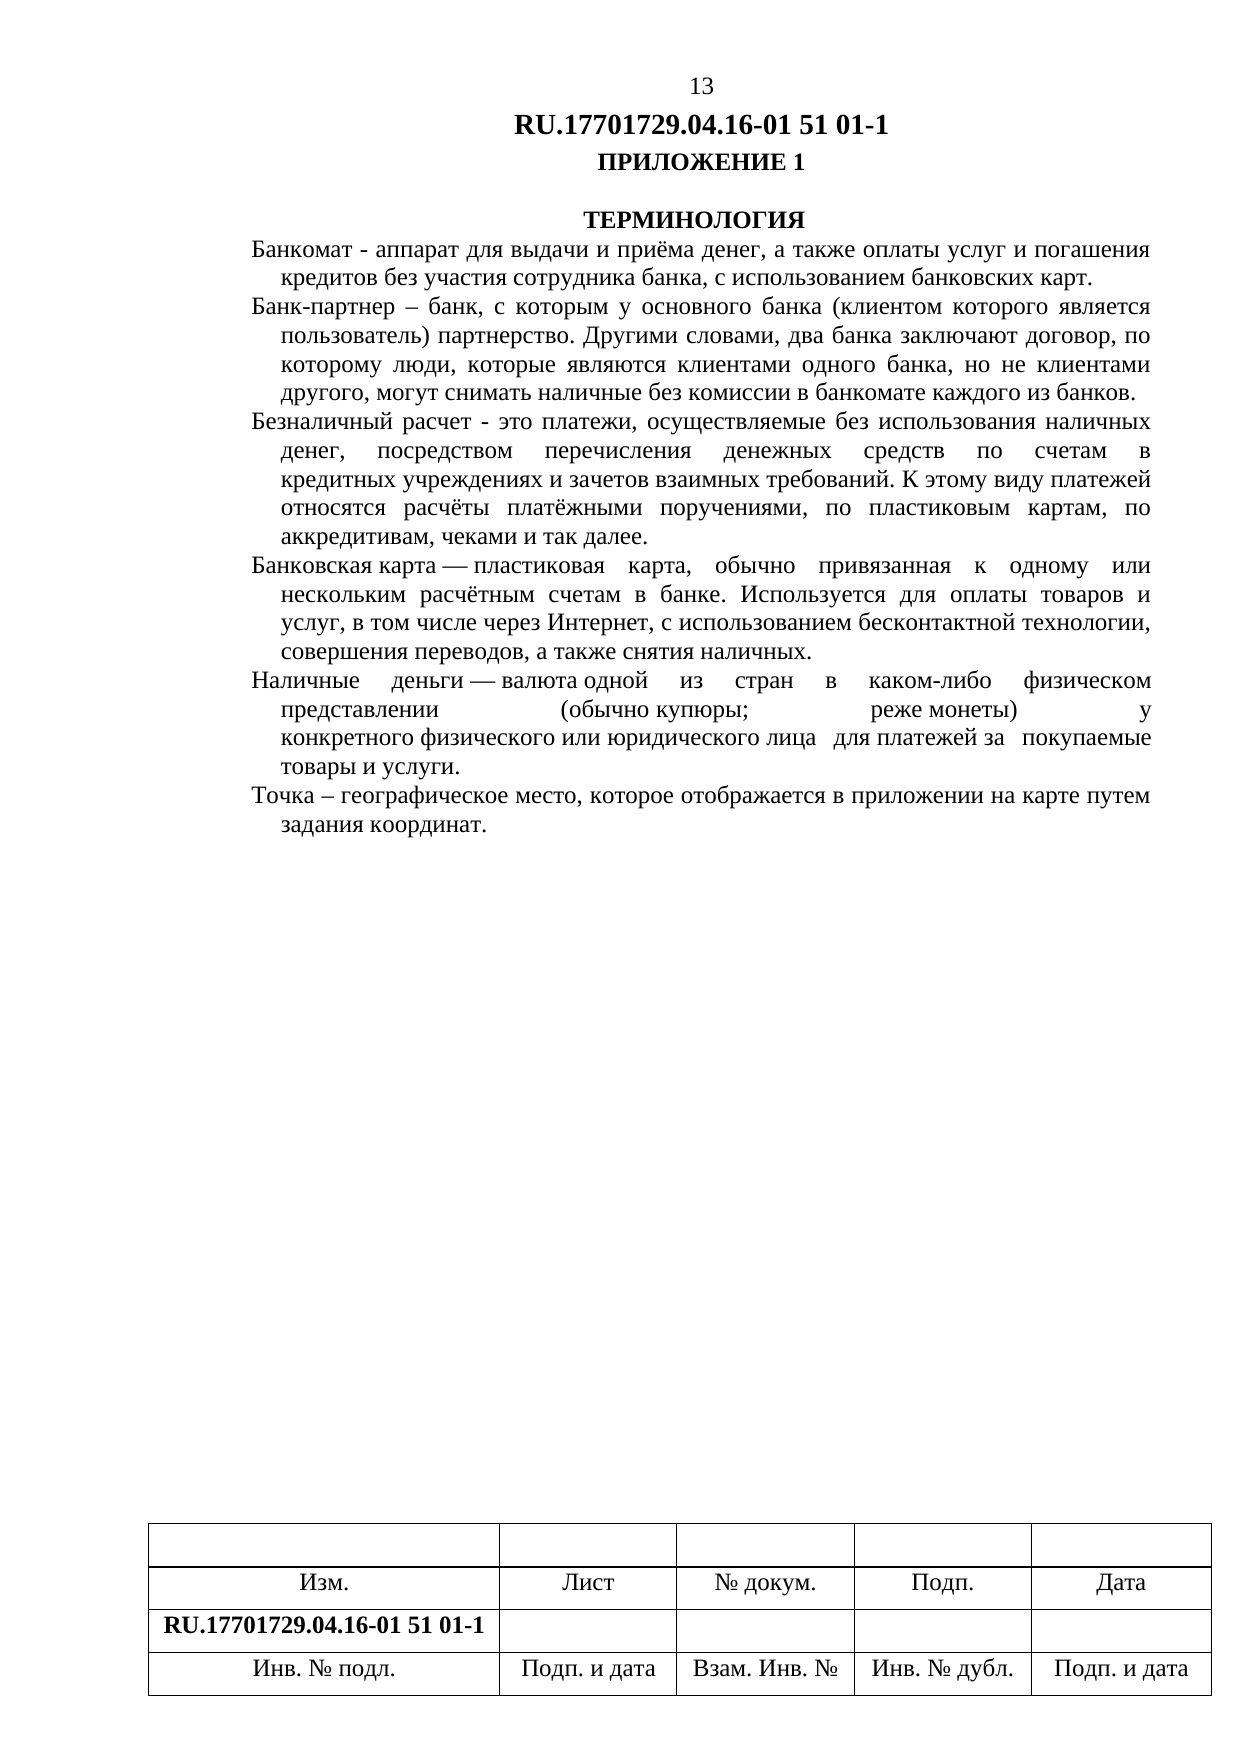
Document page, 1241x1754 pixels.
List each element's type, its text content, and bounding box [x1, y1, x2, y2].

list Безналичный расчет - это платежи, осуществляемые без использования наличных денег, посредством перечисления денежных средств по счетам в кредитных учреждениях и зачетов взаимных требований. К этому виду платежей относятся расчёты платёжными поручениями, по пластиковым картам, по аккредитивам, чеками и так далее. [251, 406, 1152, 550]
text ТЕРМИНОЛОГИЯ [177, 205, 1152, 234]
list Точка – географическое место, которое отображается в приложении на карте путем задания координат. [251, 780, 1152, 837]
list Наличные деньги — валюта одной из стран в каком-либо физическом представлении (обычно купюры; реже монеты) у конкретного физического или юридического лица для платежей за покупаемые товары и услуги. [251, 665, 1152, 780]
subtitle ПРИЛОЖЕНИЕ 1 [177, 147, 1152, 176]
list Банкомат - аппарат для выдачи и приёма денег, а также оплаты услуг и погашения кредитов без участия сотрудника банка, с использованием банковских карт. [251, 234, 1152, 291]
list Банк-партнер – банк, с которым у основного банка (клиентом которого является пользователь) партнерство. Другими словами, два банка заключают договор, по которому люди, которые являются клиентами одного банка, но не клиентами другого, могут снимать наличные без комиссии в банкомате каждого из банков. [251, 291, 1152, 406]
list Банковская карта — пластиковая карта, обычно привязанная к одному или нескольким расчётным счетам в банке. Используется для оплаты товаров и услуг, в том числе через Интернет, с использованием бесконтактной технологии, совершения переводов, а также снятия наличных. [251, 550, 1152, 665]
